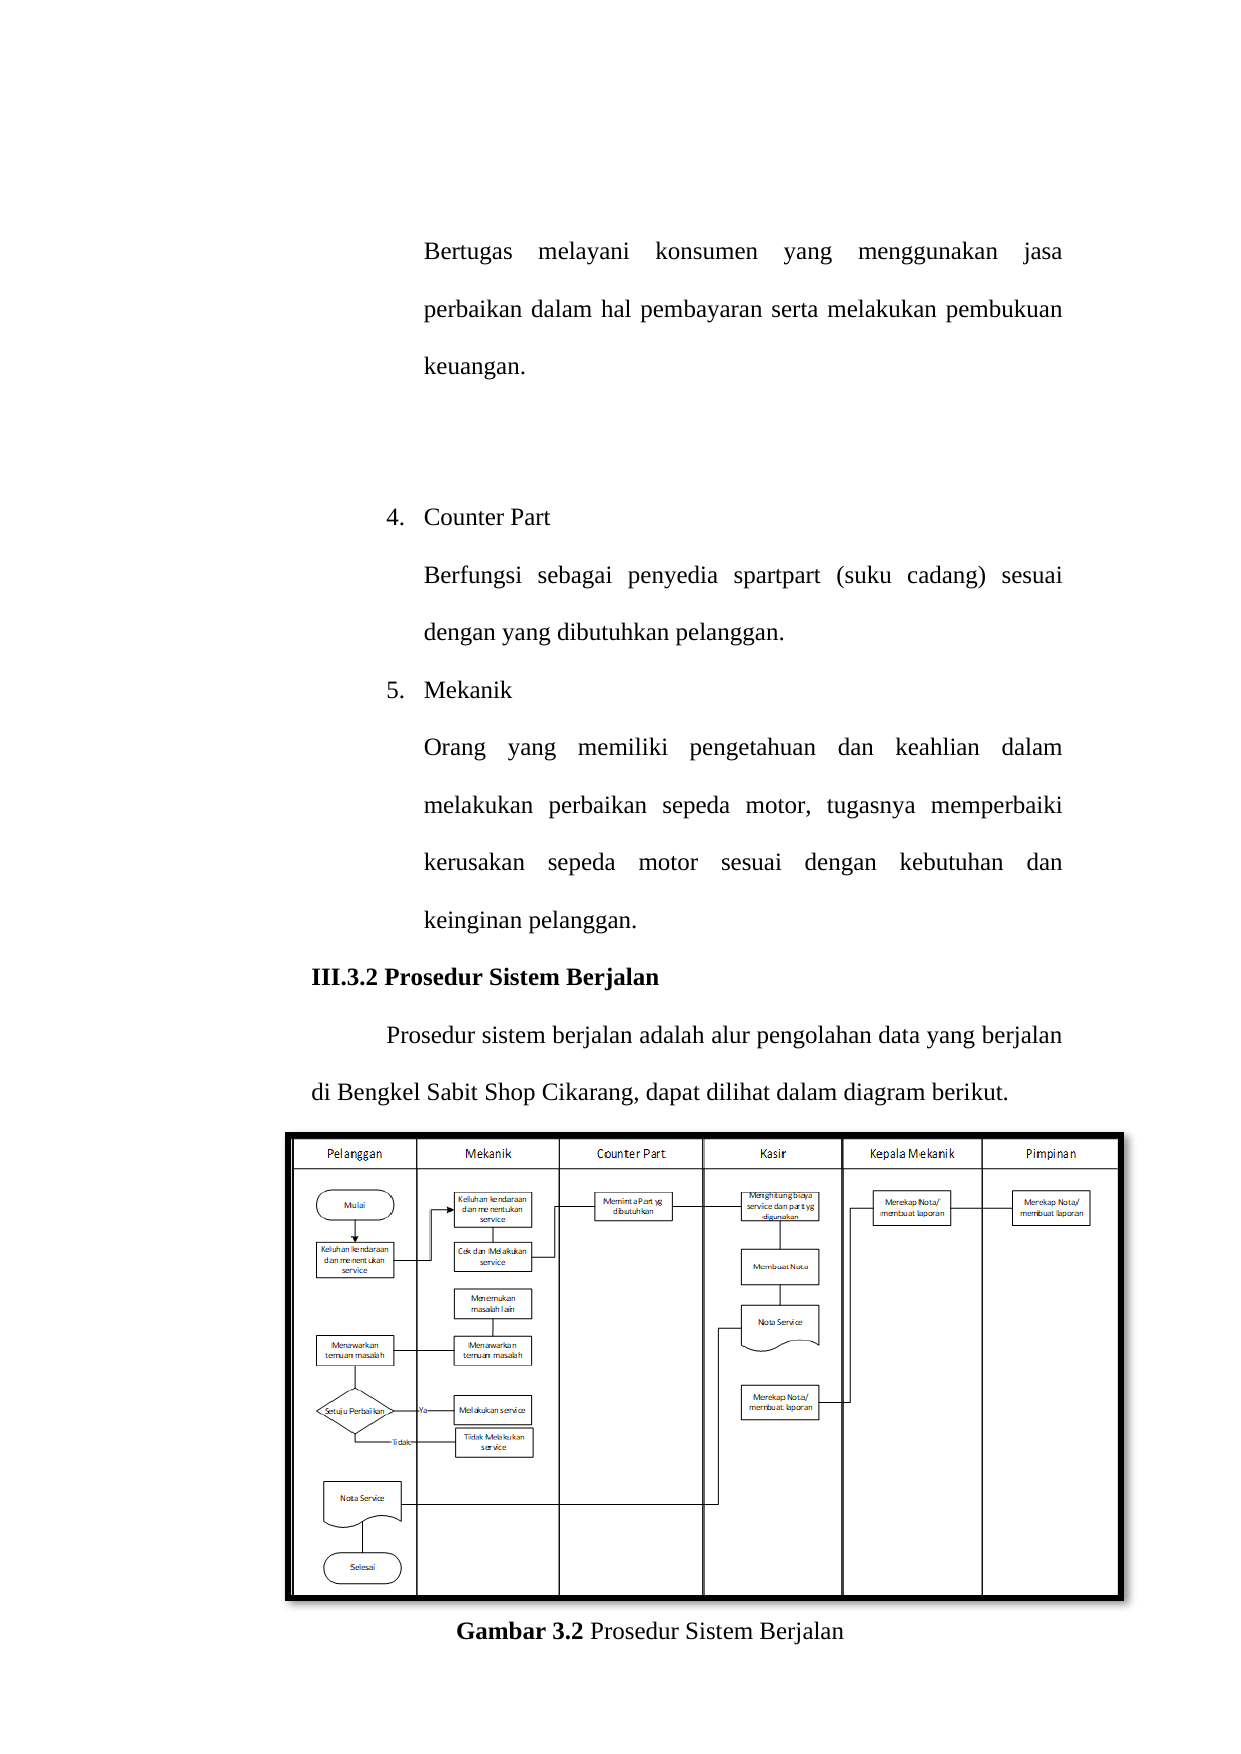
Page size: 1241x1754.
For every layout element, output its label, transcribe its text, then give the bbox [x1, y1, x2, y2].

subtitle Orang yang memiliki pengetahuan dan keahlian dalam melakukan perbaikan sepeda motor, tugasnya memperbaiki kerusakan sepeda motor sesuai dengan kebutuhan dan keinginan pelanggan. [423, 732, 1063, 934]
subtitle Berfungsi sebagai penyedia spartpart (suku cadang) sesuai dengan yang dibutuhkan pelanggan. [423, 560, 1063, 646]
text Prosedur sistem berjalan adalah alur pengolahan data yang berjalan di Bengkel Sabit Shop Cikarang, dapat dilihat dalam diagram berikut. [311, 1020, 1063, 1106]
subtitle Bertugas melayani konsumen yang menggunakan jasa perbaikan dalam hal pembayaran serta melakukan pembukuan keuangan. [424, 236, 1063, 380]
list Mekanik [386, 675, 1063, 704]
picture [291, 1138, 1118, 1595]
subtitle Prosedur Sistem Berjalan [311, 962, 1063, 991]
list Counter Part [386, 502, 1063, 531]
